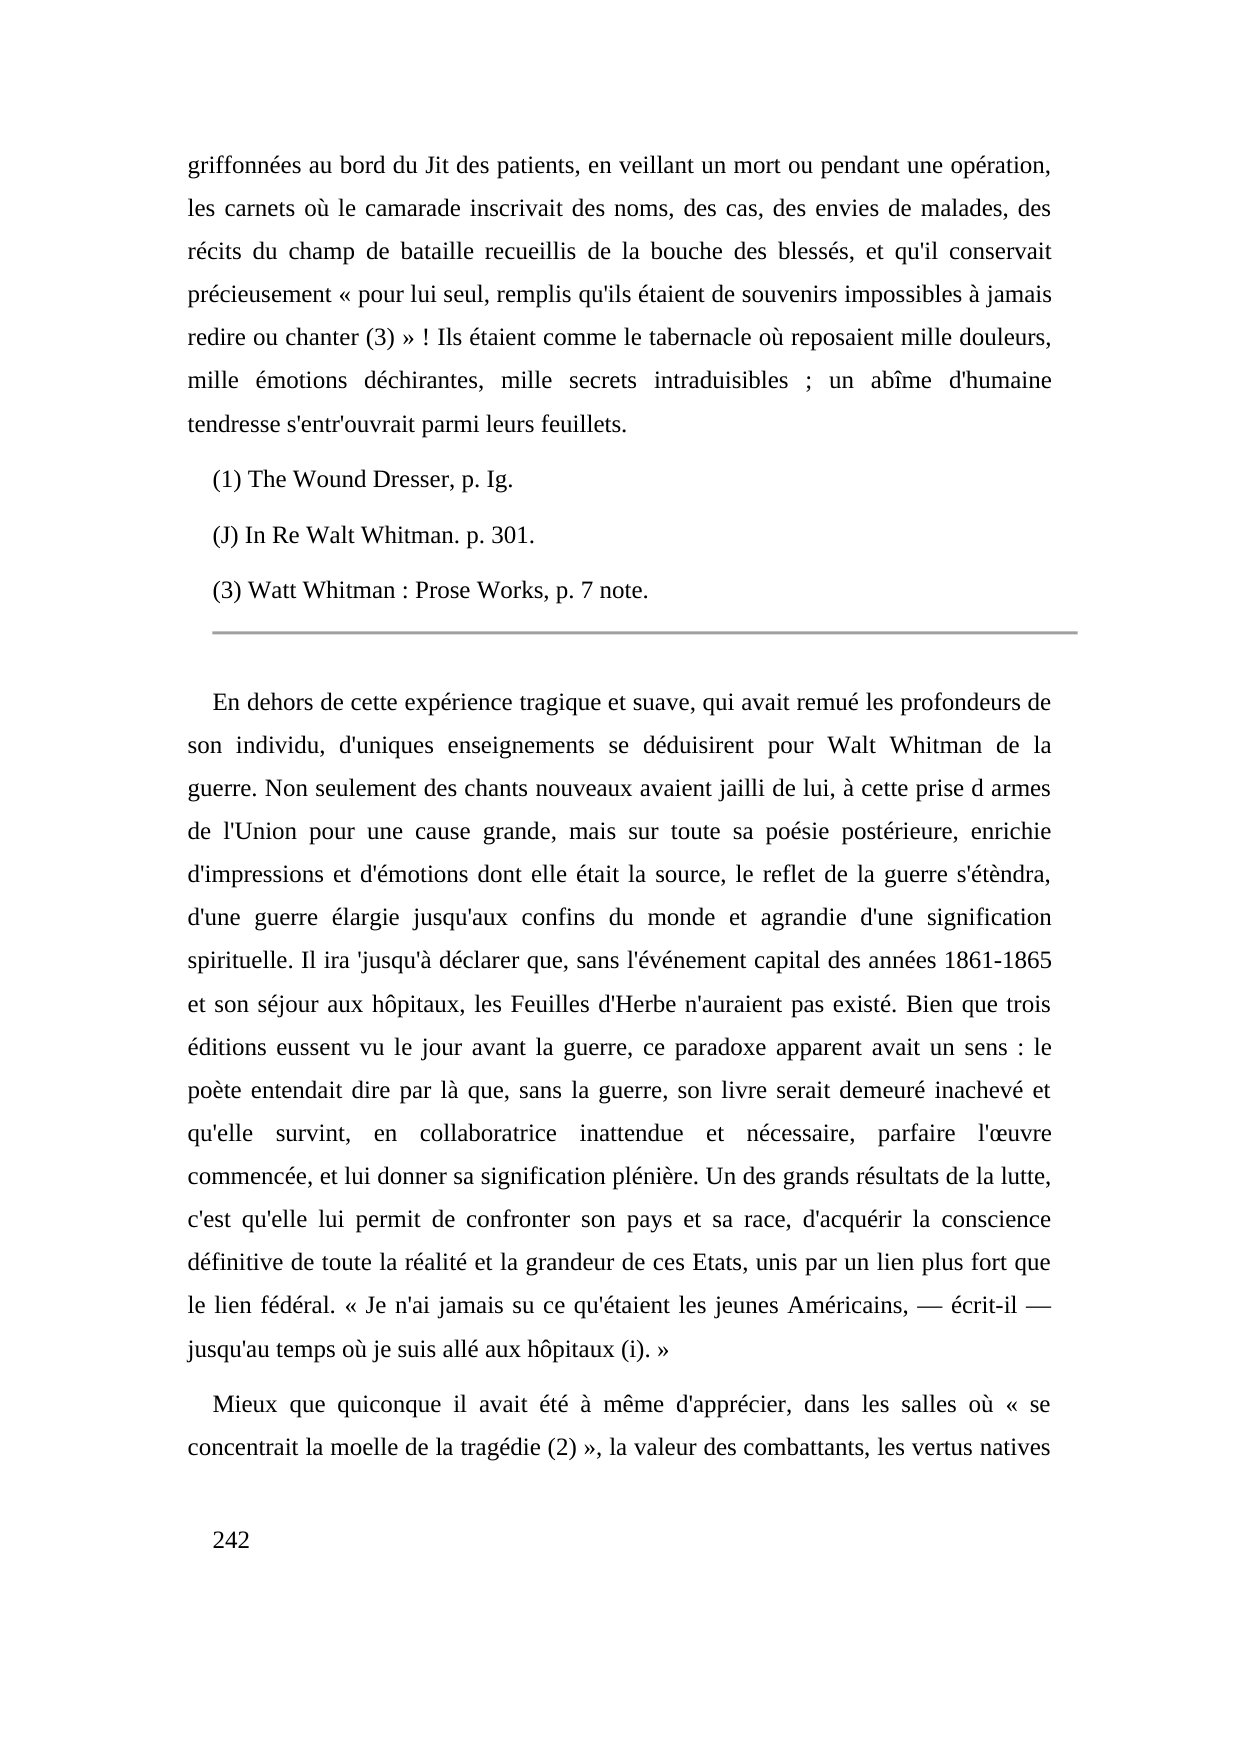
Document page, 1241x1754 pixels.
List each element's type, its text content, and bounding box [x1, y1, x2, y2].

text (J) In Re Walt Whitman. p. 301. [187, 520, 1053, 549]
text (3) Watt Whitman : Prose Works, p. 7 note. [187, 576, 1053, 604]
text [187, 150, 1053, 437]
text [187, 1389, 1053, 1461]
text (1) The Wound Dresser, p. Ig. [187, 464, 1053, 493]
text En dehors de cette expérience tragique et suave, qui avait remué les profondeurs de son individu, d'uniques enseignements se déduisirent pour Walt Whitman de la guerre. Non seulement des chants nouveaux avaient jailli de lui, à cette prise d armes de l'Union pour une cause grande, mais sur toute sa poésie postérieure, enrichie d'impressions et d'émotions dont elle était la source, le reflet de la guerre s'étèndra, d'une guerre élargie jusqu'aux confins du monde et agrandie d'une signification spirituelle. Il ira 'jusqu'à déclarer que, sans l'événement capital des années 1861-1865 et son séjour aux hôpitaux, les Feuilles d'Herbe n'auraient pas existé. Bien que trois éditions eussent vu le jour avant la guerre, ce paradoxe apparent avait un sens : le poète entendait dire par là que, sans la guerre, son livre serait demeuré inachevé et qu'elle survint, en collaboratrice inattendue et nécessaire, parfaire l'œuvre commencée, et lui donner sa signification plénière. Un des grands résultats de la lutte, c'est qu'elle lui permit de confronter son pays et sa race, d'acquérir la conscience définitive de toute la réalité et la grandeur de ces Etats, unis par un lien plus fort que le lien fédéral. « Je n'ai jamais su ce qu'étaient les jeunes Américains, — écrit-il — jusqu'au temps où je suis allé aux hôpitaux (i). » [187, 687, 1053, 1362]
